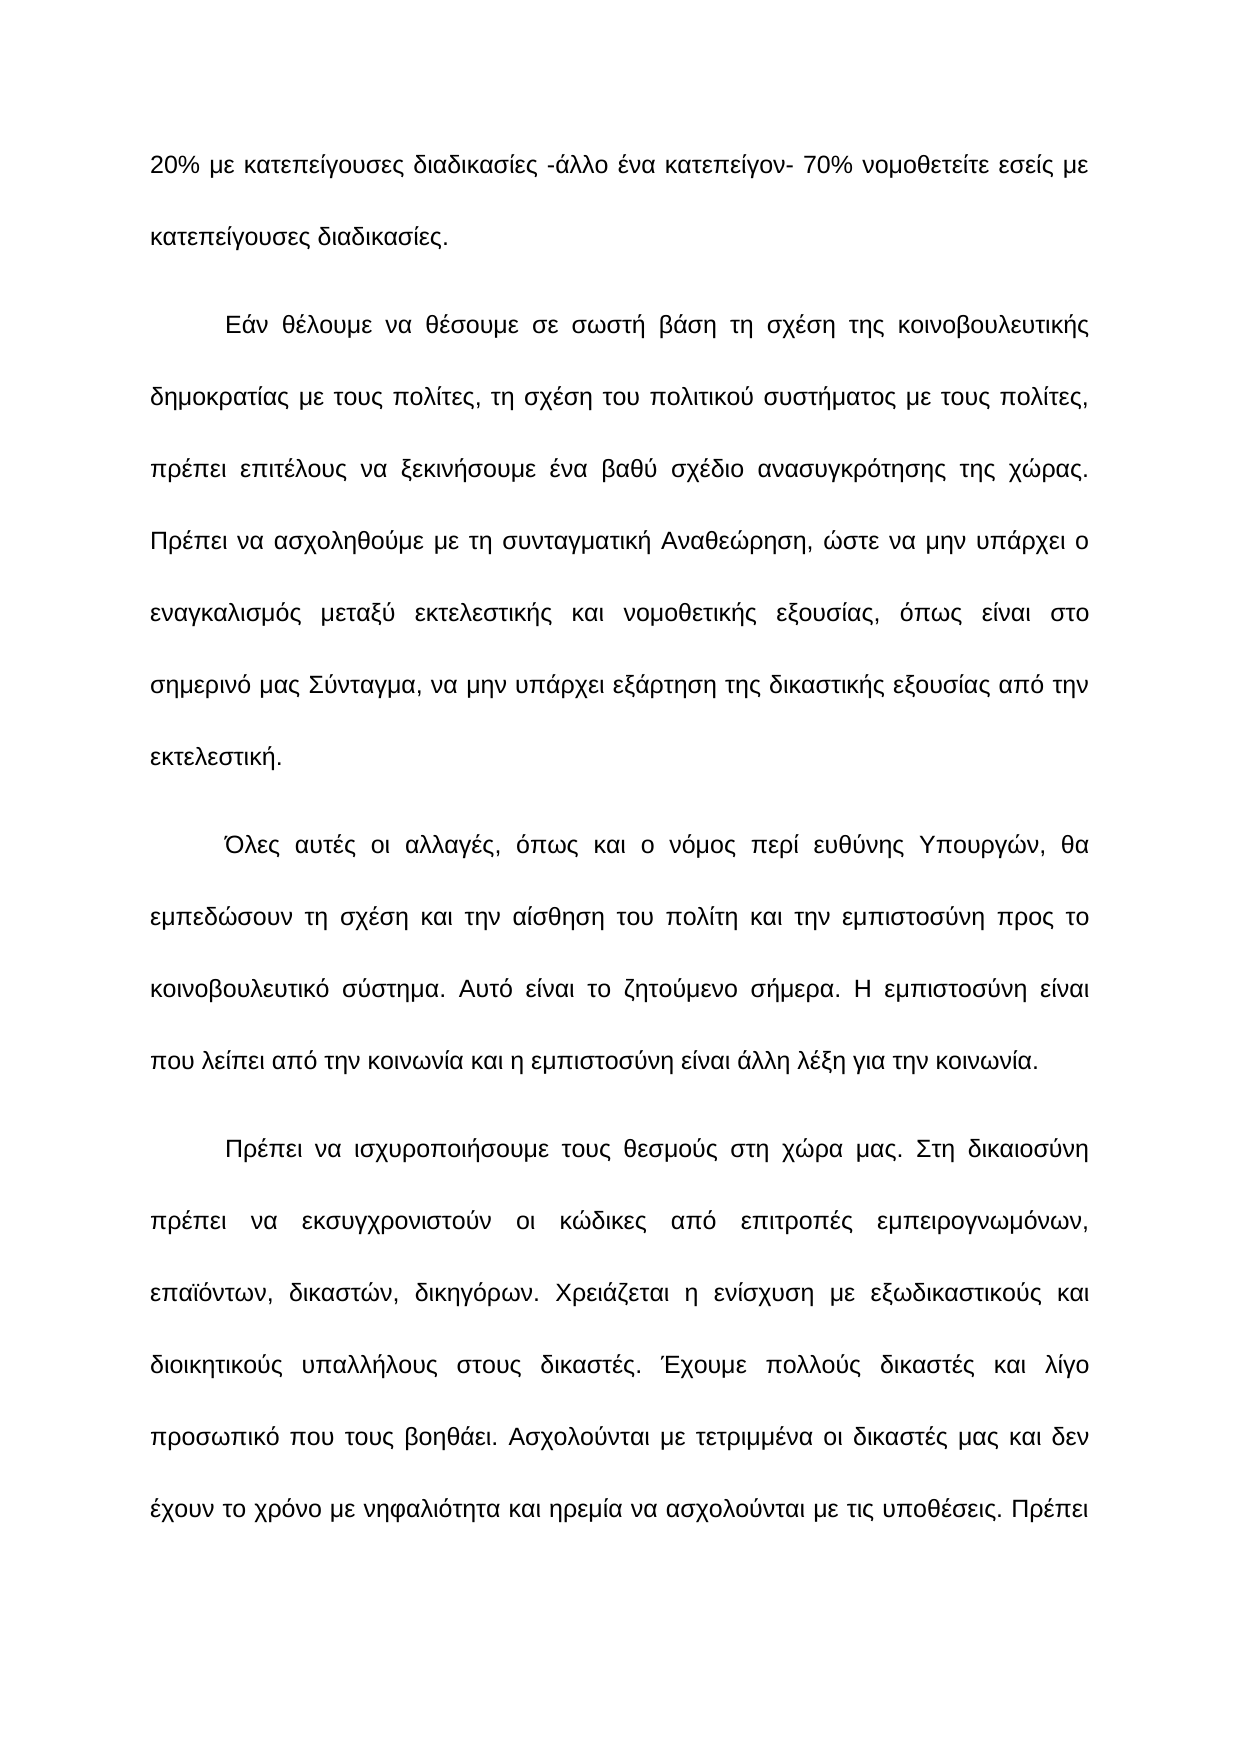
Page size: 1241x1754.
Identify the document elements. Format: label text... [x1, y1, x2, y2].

text Εάν θέλουμε να θέσουμε σε σωστή βάση τη σχέση της κοινοβουλευτικής δημοκρατίας με τους πολίτες, τη σχέση του πολιτικού συστήματος με τους πολίτες, πρέπει επιτέλους να ξεκινήσουμε ένα βαθύ σχέδιο ανασυγκρότησης της χώρας. Πρέπει να ασχοληθούμε με τη συνταγματική Αναθεώρηση, ώστε να μην υπάρχει ο εναγκαλισμός μεταξύ εκτελεστικής και νομοθετικής εξουσίας, όπως είναι στο σημερινό μας Σύνταγμα, να μην υπάρχει εξάρτηση της δικαστικής εξουσίας από την εκτελεστική. [150, 310, 1090, 770]
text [150, 1134, 1090, 1522]
text Όλες αυτές οι αλλαγές, όπως και ο νόμος περί ευθύνης Υπουργών, θα εμπεδώσουν τη σχέση και την αίσθηση του πολίτη και την εμπιστοσύνη προς το κοινοβουλευτικό σύστημα. Αυτό είναι το ζητούμενο σήμερα. Η εμπιστοσύνη είναι που λείπει από την κοινωνία και η εμπιστοσύνη είναι άλλη λέξη για την κοινωνία. [150, 830, 1090, 1074]
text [150, 150, 1090, 251]
